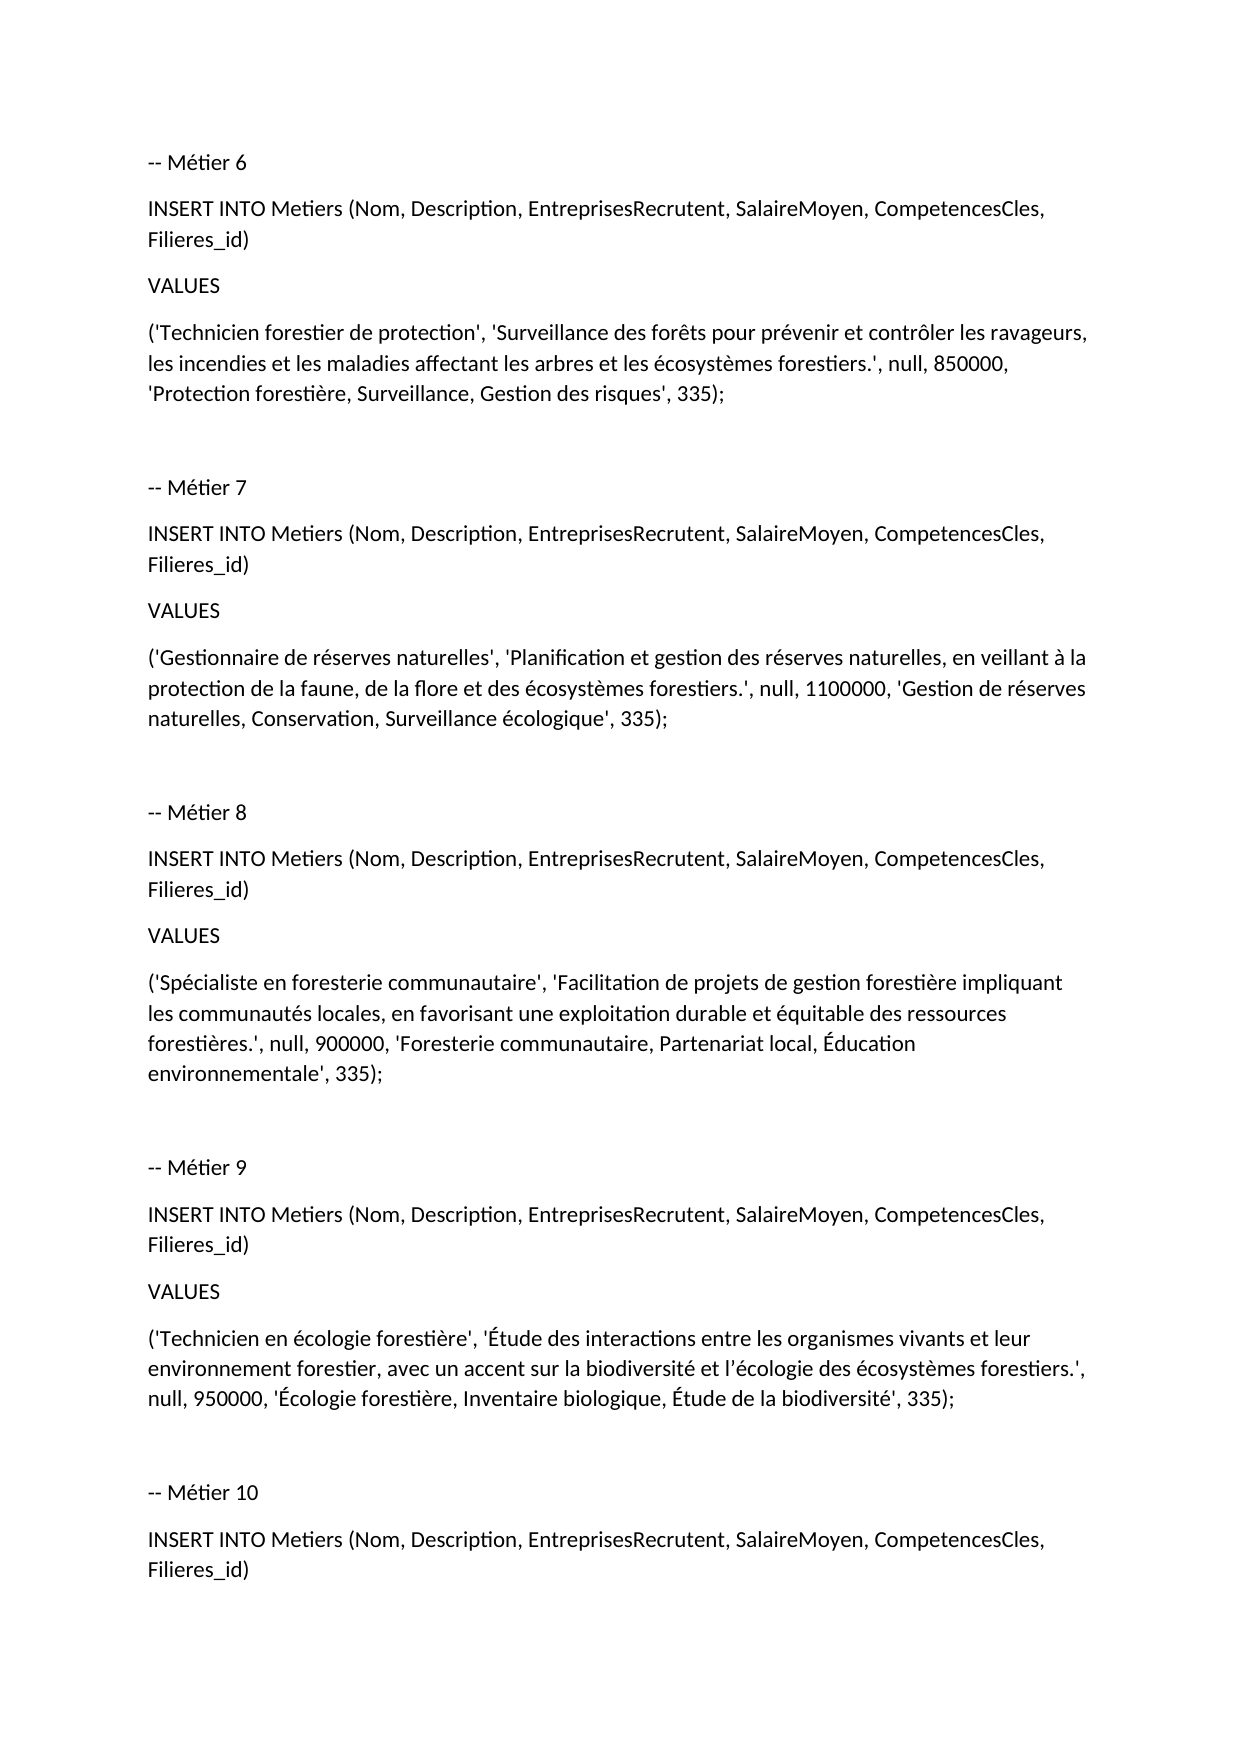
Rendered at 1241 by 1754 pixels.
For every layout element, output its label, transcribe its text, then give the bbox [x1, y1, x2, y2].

text INSERT INTO Metiers (Nom, Description, EntreprisesRecrutent, SalaireMoyen, CompetencesCles, Filieres_id) [148, 1525, 1093, 1583]
text VALUES [148, 597, 1093, 624]
text -- Métier 9 [148, 1153, 1093, 1181]
text INSERT INTO Metiers (Nom, Description, EntreprisesRecrutent, SalaireMoyen, CompetencesCles, Filieres_id) [148, 519, 1093, 578]
text VALUES [148, 1277, 1093, 1305]
text VALUES [148, 922, 1093, 949]
text ('Spécialiste en foresterie communautaire', 'Facilitation de projets de gestion forestière impliquant les communautés locales, en favorisant une exploitation durable et équitable des ressources forestières.', null, 900000, 'Foresterie communautaire, Partenariat local, Éducation environnementale', 335); [148, 968, 1093, 1087]
text INSERT INTO Metiers (Nom, Description, EntreprisesRecrutent, SalaireMoyen, CompetencesCles, Filieres_id) [148, 844, 1093, 903]
text ('Gestionnaire de réserves naturelles', 'Planification et gestion des réserves naturelles, en veillant à la protection de la faune, de la flore et des écosystèmes forestiers.', null, 1100000, 'Gestion de réserves naturelles, Conservation, Surveillance écologique', 335); [148, 643, 1093, 732]
text INSERT INTO Metiers (Nom, Description, EntreprisesRecrutent, SalaireMoyen, CompetencesCles, Filieres_id) [148, 194, 1093, 253]
text -- Métier 8 [148, 798, 1093, 826]
text -- Métier 6 [148, 148, 1093, 176]
text ('Technicien en écologie forestière', 'Étude des interactions entre les organismes vivants et leur environnement forestier, avec un accent sur la biodiversité et l’écologie des écosystèmes forestiers.', null, 950000, 'Écologie forestière, Inventaire biologique, Étude de la biodiversité', 335); [148, 1324, 1093, 1412]
text ('Technicien forestier de protection', 'Surveillance des forêts pour prévenir et contrôler les ravageurs, les incendies et les maladies affectant les arbres et les écosystèmes forestiers.', null, 850000, 'Protection forestière, Surveillance, Gestion des risques', 335); [148, 318, 1093, 407]
text -- Métier 7 [148, 473, 1093, 501]
text VALUES [148, 272, 1093, 299]
text -- Métier 10 [148, 1478, 1093, 1506]
text INSERT INTO Metiers (Nom, Description, EntreprisesRecrutent, SalaireMoyen, CompetencesCles, Filieres_id) [148, 1200, 1093, 1258]
